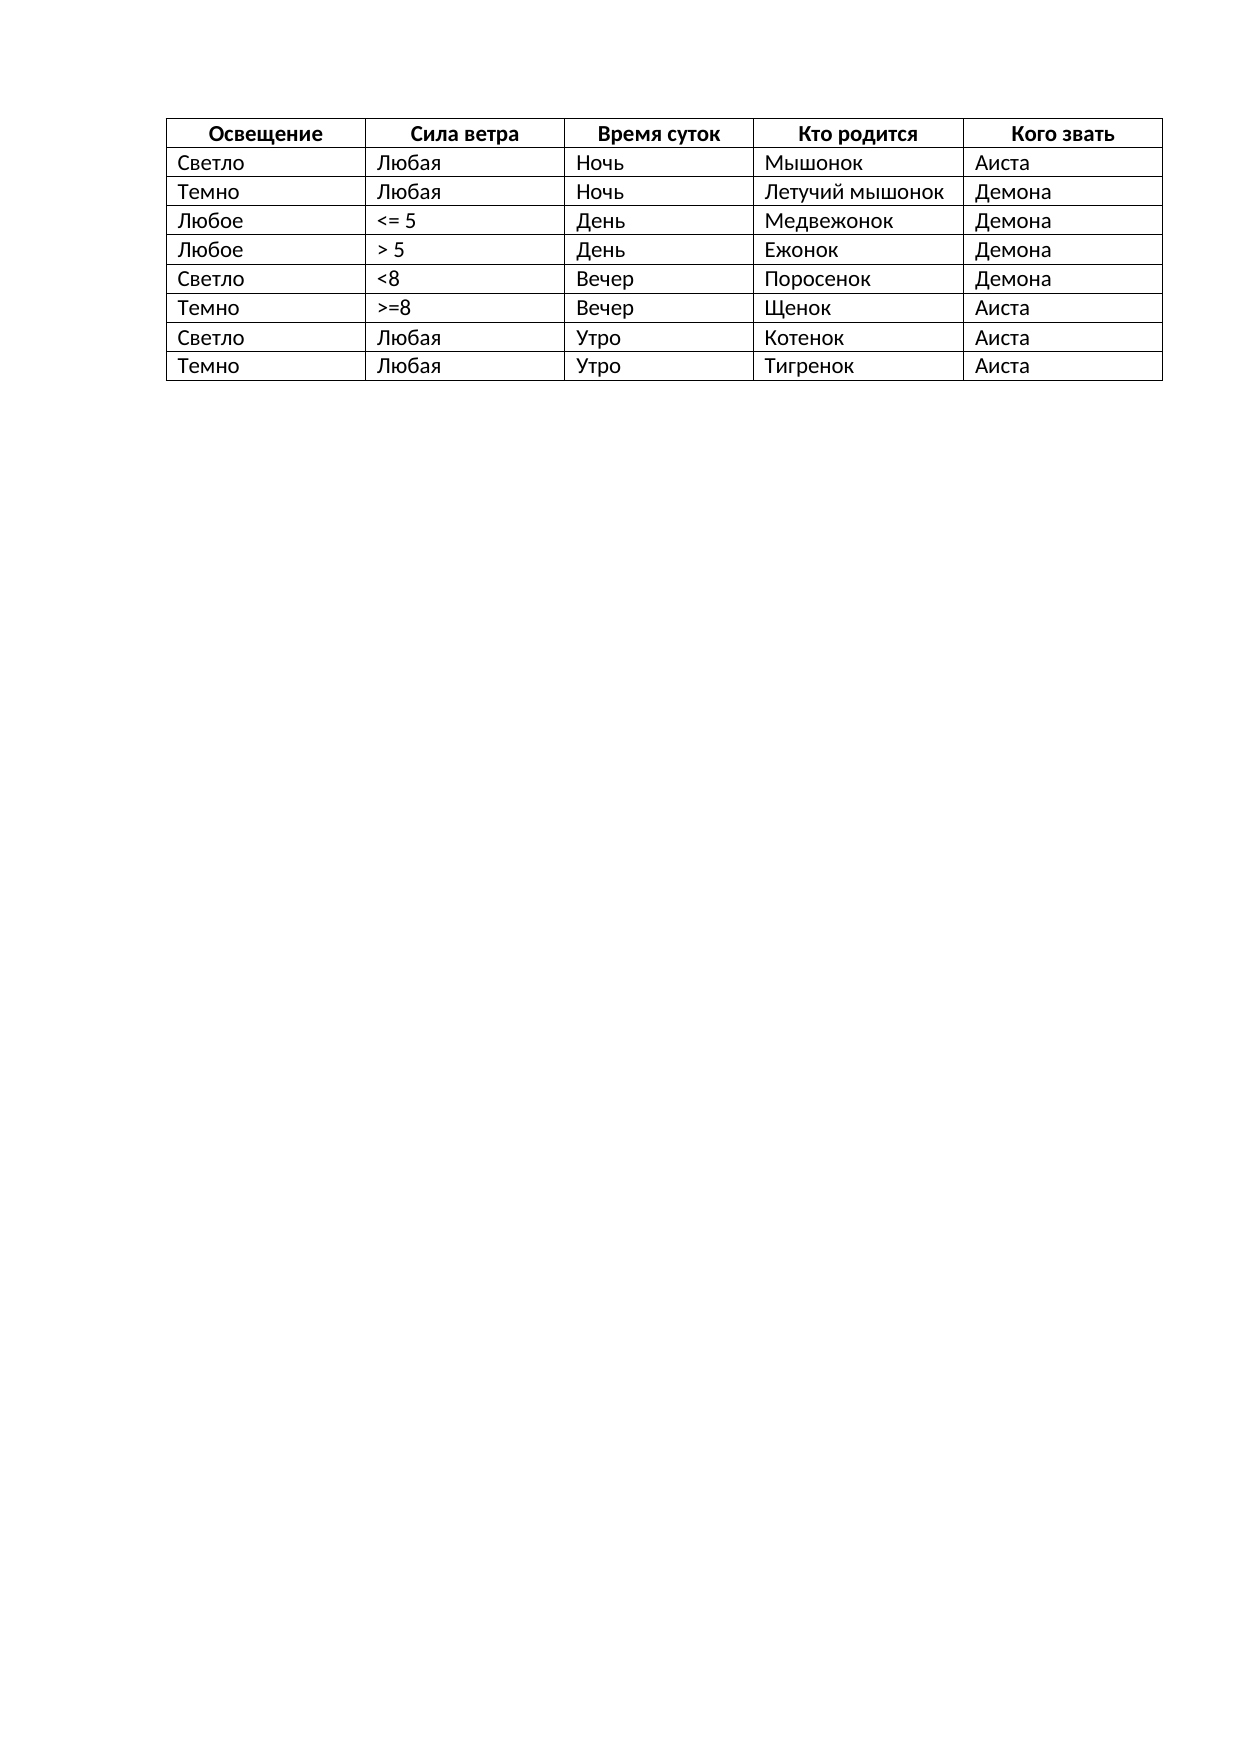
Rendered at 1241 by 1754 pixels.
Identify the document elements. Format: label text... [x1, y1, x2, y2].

table_cell Утро [565, 352, 753, 380]
table_cell Темно [167, 294, 365, 322]
table_header Освещение [167, 119, 365, 147]
table_cell Любое [167, 206, 365, 234]
table_cell Любая [366, 177, 564, 205]
table_cell Светло [167, 323, 365, 351]
table_cell Ночь [565, 177, 753, 205]
table_cell Вечер [565, 294, 753, 322]
table_cell Ежонок [754, 235, 963, 263]
table_cell Демона [964, 177, 1162, 205]
table_cell Мышонок [754, 148, 963, 176]
table_cell Утро [565, 323, 753, 351]
table_cell Светло [167, 265, 365, 292]
table_cell Аиста [964, 323, 1162, 351]
table_cell Светло [167, 148, 365, 176]
table_cell Демона [964, 265, 1162, 292]
table_cell Любая [366, 352, 564, 380]
table_cell Тигренок [754, 352, 963, 380]
table_header Сила ветра [366, 119, 564, 147]
table_cell Медвежонок [754, 206, 963, 234]
table_cell <= 5 [366, 206, 564, 234]
table_cell Темно [167, 177, 365, 205]
table_cell Темно [167, 352, 365, 380]
table_cell Аиста [964, 352, 1162, 380]
table_cell Любое [167, 235, 365, 263]
table_cell Аиста [964, 294, 1162, 322]
table_cell > 5 [366, 235, 564, 263]
table_cell День [565, 235, 753, 263]
table_cell Ночь [565, 148, 753, 176]
table_cell День [565, 206, 753, 234]
table_header Кого звать [964, 119, 1162, 147]
table_cell Щенок [754, 294, 963, 322]
table_header Кто родится [754, 119, 963, 147]
table_cell Любая [366, 323, 564, 351]
table_cell Аиста [964, 148, 1162, 176]
table_cell Летучий мышонок [754, 177, 963, 205]
table_cell Демона [964, 235, 1162, 263]
table_cell >=8 [366, 294, 564, 322]
table_cell <8 [366, 265, 564, 292]
table_cell Котенок [754, 323, 963, 351]
table_cell Любая [366, 148, 564, 176]
table_cell Демона [964, 206, 1162, 234]
table_cell Вечер [565, 265, 753, 292]
table_header Время суток [565, 119, 753, 147]
table_cell Поросенок [754, 265, 963, 292]
